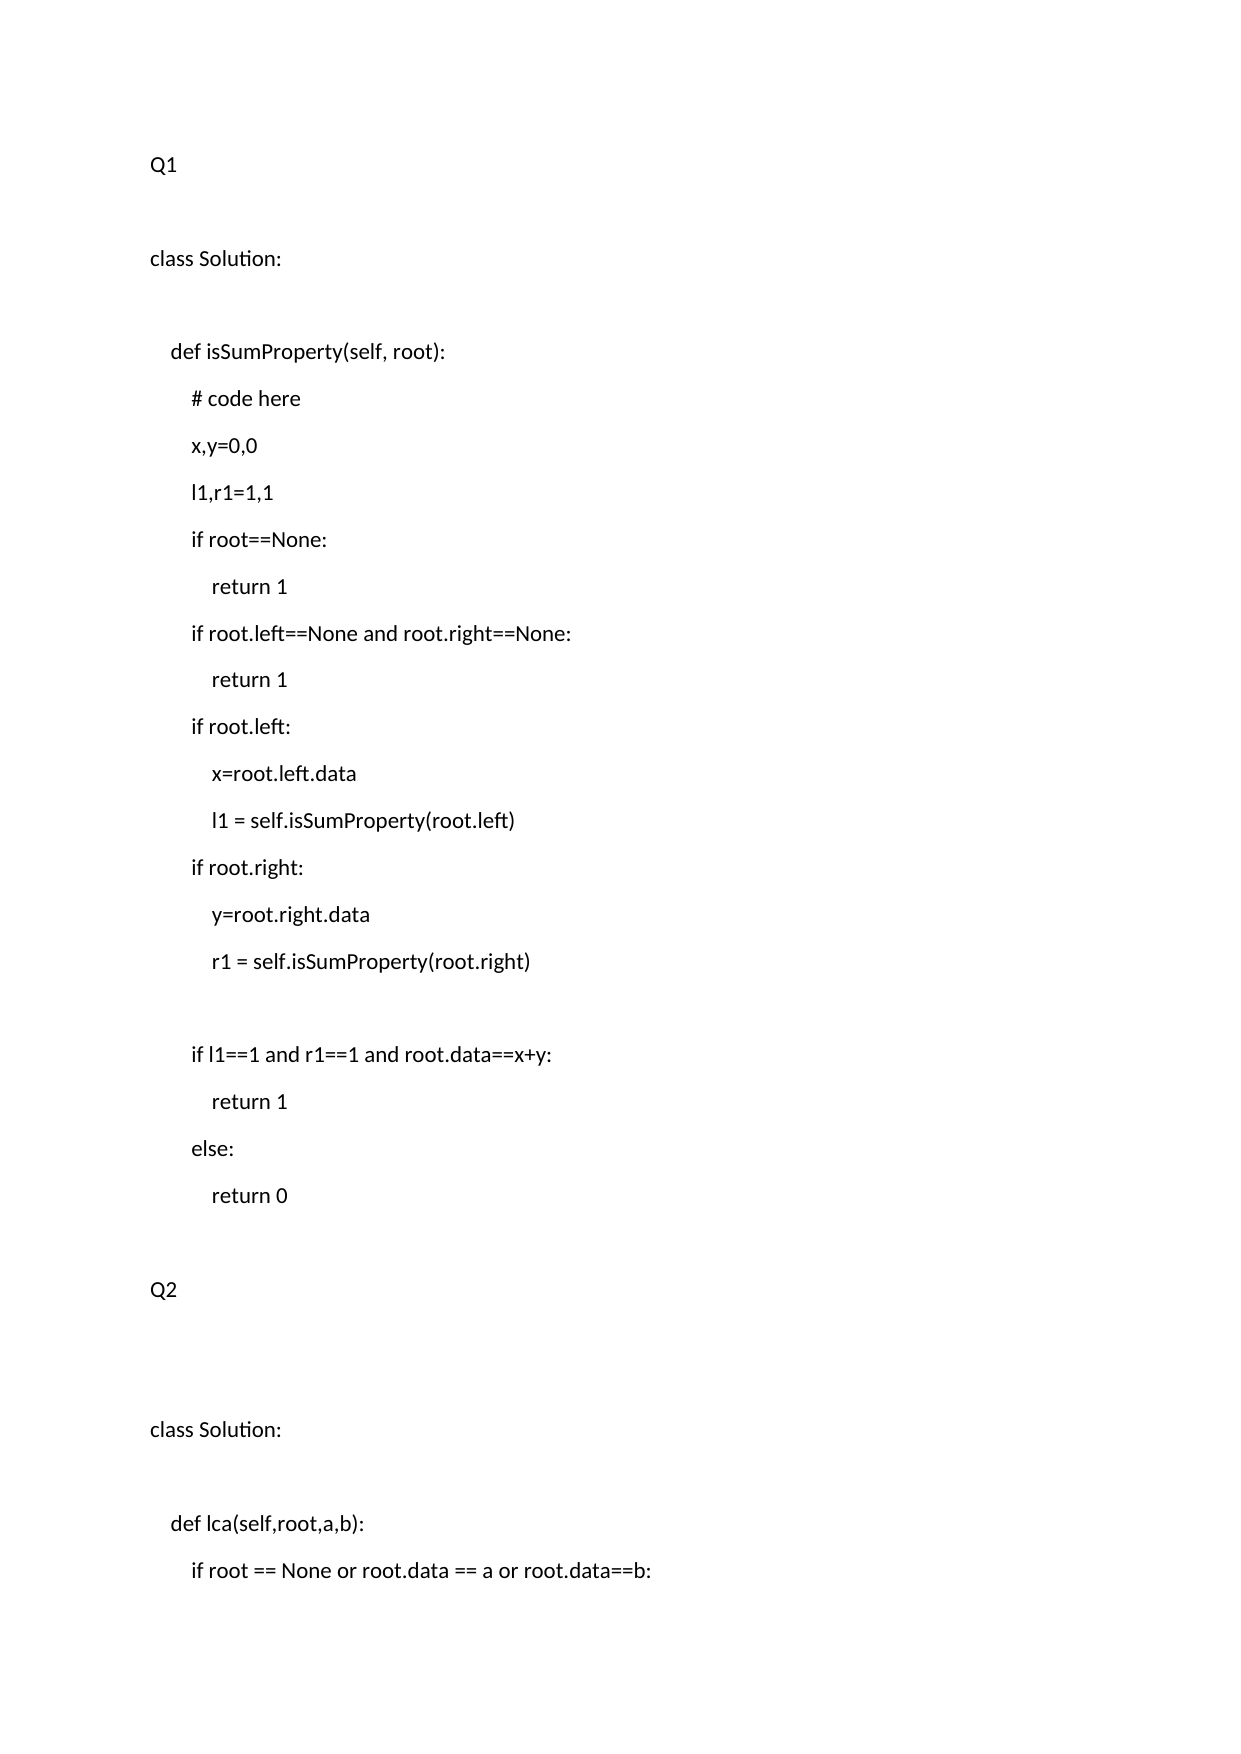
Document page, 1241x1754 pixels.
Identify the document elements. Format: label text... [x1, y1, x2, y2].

text class Solution: [150, 244, 1090, 272]
text l1,r1=1,1 [150, 478, 1090, 506]
text class Solution: [150, 1416, 1090, 1444]
text r1 = self.isSumProperty(root.right) [150, 947, 1090, 975]
text if root.left: [150, 712, 1090, 741]
text return 1 [150, 572, 1090, 600]
text Q1 [150, 150, 1090, 178]
text return 0 [150, 1181, 1090, 1209]
text def isSumProperty(self, root): [150, 337, 1090, 366]
text Q2 [150, 1275, 1090, 1303]
text l1 = self.isSumProperty(root.left) [150, 806, 1090, 834]
text return 1 [150, 666, 1090, 694]
text x=root.left.data [150, 759, 1090, 787]
text return 1 [150, 1087, 1090, 1116]
text if root.right: [150, 853, 1090, 881]
text if l1==1 and r1==1 and root.data==x+y: [150, 1041, 1090, 1069]
text if root == None or root.data == a or root.data==b: [150, 1556, 1090, 1584]
text else: [150, 1134, 1090, 1162]
text if root.left==None and root.right==None: [150, 619, 1090, 647]
text y=root.right.data [150, 900, 1090, 928]
text x,y=0,0 [150, 431, 1090, 459]
text def lca(self,root,a,b): [150, 1509, 1090, 1537]
text # code here [150, 384, 1090, 412]
text if root==None: [150, 525, 1090, 553]
